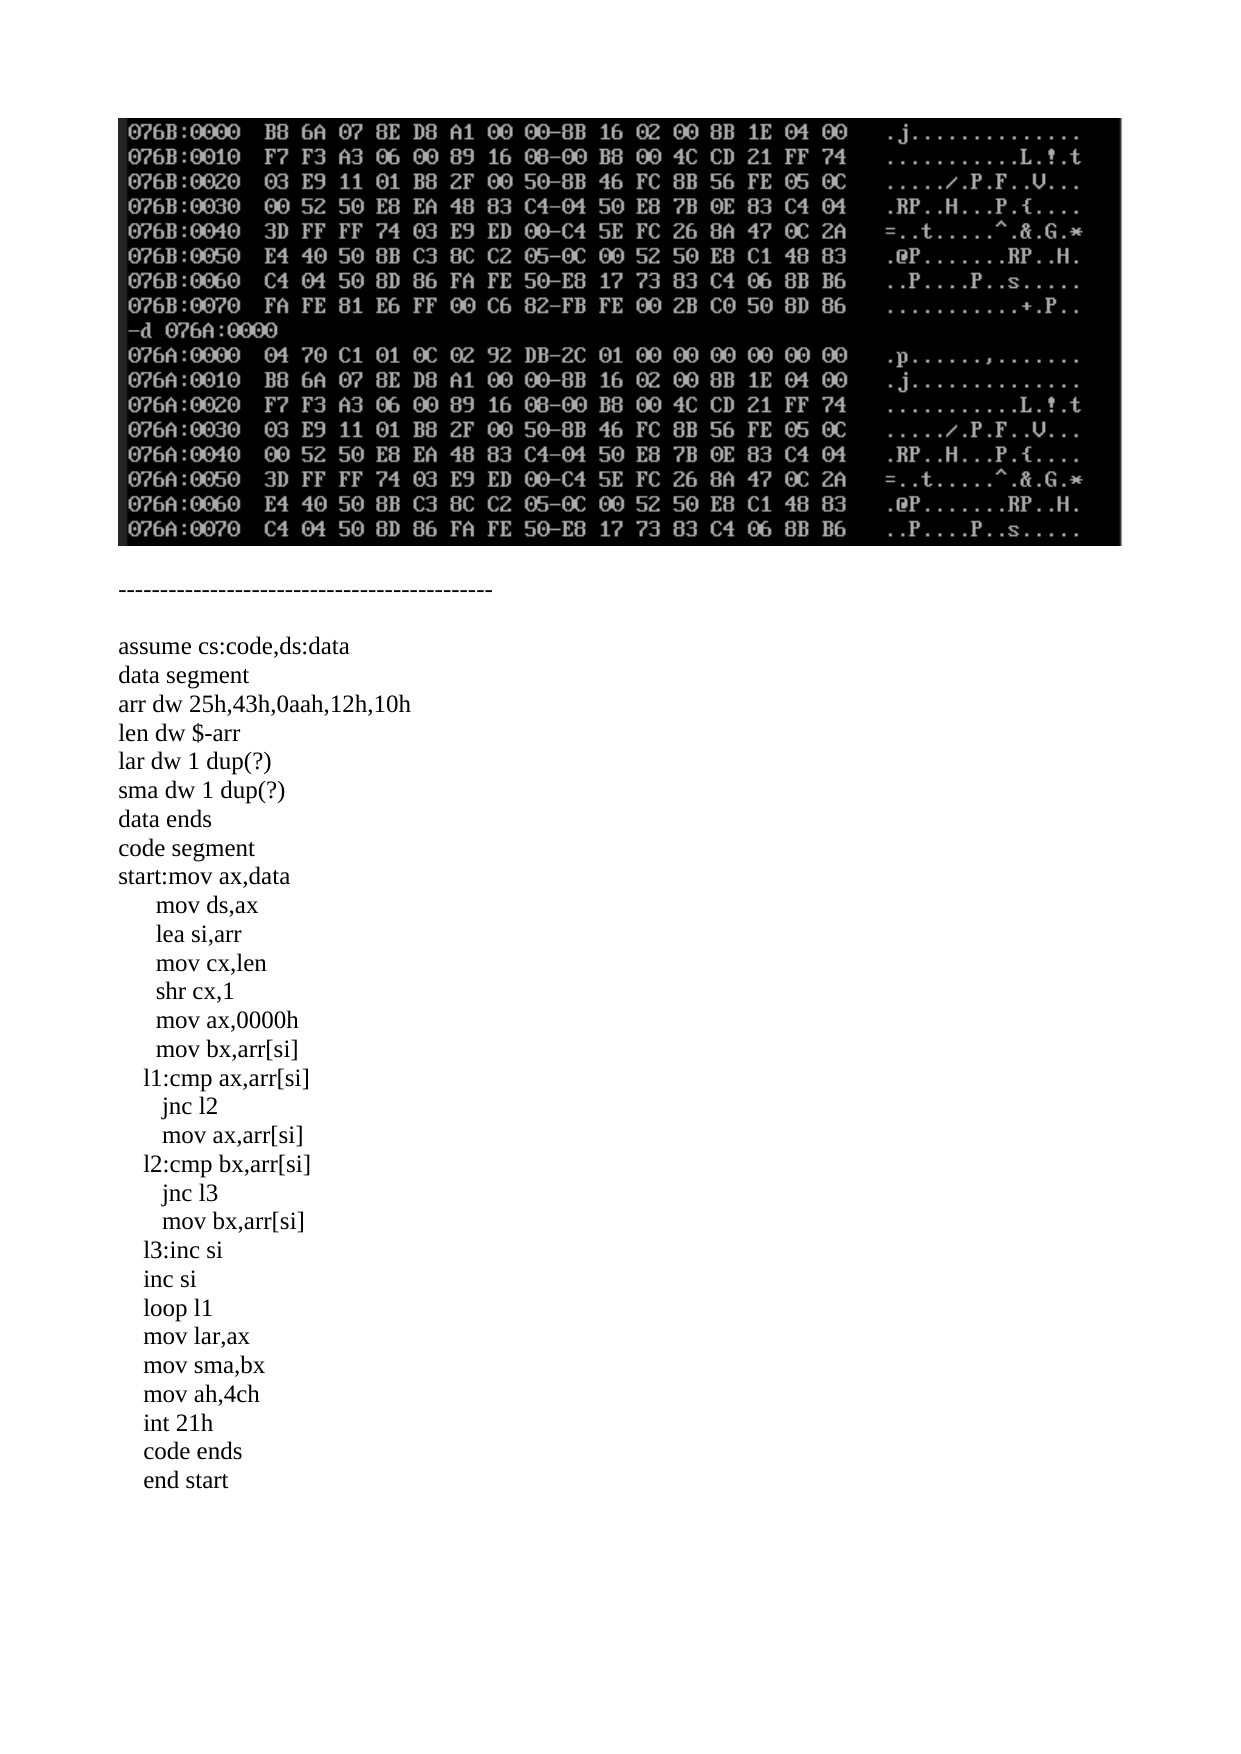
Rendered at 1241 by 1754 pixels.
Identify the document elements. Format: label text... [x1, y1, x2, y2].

text loop l1 [118, 1293, 1122, 1321]
text mov cx,len [118, 948, 1122, 976]
text data segment [118, 660, 1122, 689]
text end start [118, 1465, 1122, 1494]
text lea si,arr [118, 919, 1122, 948]
text assume cs:code,ds:data [118, 631, 1122, 660]
text mov bx,arr[si] [118, 1206, 1122, 1235]
text mov ds,ax [118, 890, 1122, 919]
text l3:inc si [118, 1235, 1122, 1264]
text jnc l2 [118, 1091, 1122, 1120]
text mov ah,4ch [118, 1379, 1122, 1408]
text code ends [118, 1436, 1122, 1465]
text mov lar,ax [118, 1321, 1122, 1350]
text shr cx,1 [118, 976, 1122, 1005]
text mov sma,bx [118, 1350, 1122, 1379]
text code segment [118, 833, 1122, 861]
text --------------------------------------------- [118, 574, 1122, 603]
text mov ax,arr[si] [118, 1120, 1122, 1149]
text l1:cmp ax,arr[si] [118, 1063, 1122, 1091]
text len dw $-arr [118, 718, 1122, 746]
text arr dw 25h,43h,0aah,12h,10h [118, 689, 1122, 718]
text lar dw 1 dup(?) [118, 746, 1122, 775]
text inc si [118, 1264, 1122, 1293]
text data ends [118, 804, 1122, 833]
text mov ax,0000h [118, 1005, 1122, 1034]
picture [118, 118, 1123, 546]
text jnc l3 [118, 1178, 1122, 1206]
text start:mov ax,data [118, 861, 1122, 890]
text mov bx,arr[si] [118, 1034, 1122, 1063]
text sma dw 1 dup(?) [118, 775, 1122, 804]
text l2:cmp bx,arr[si] [118, 1149, 1122, 1178]
text int 21h [118, 1408, 1122, 1436]
